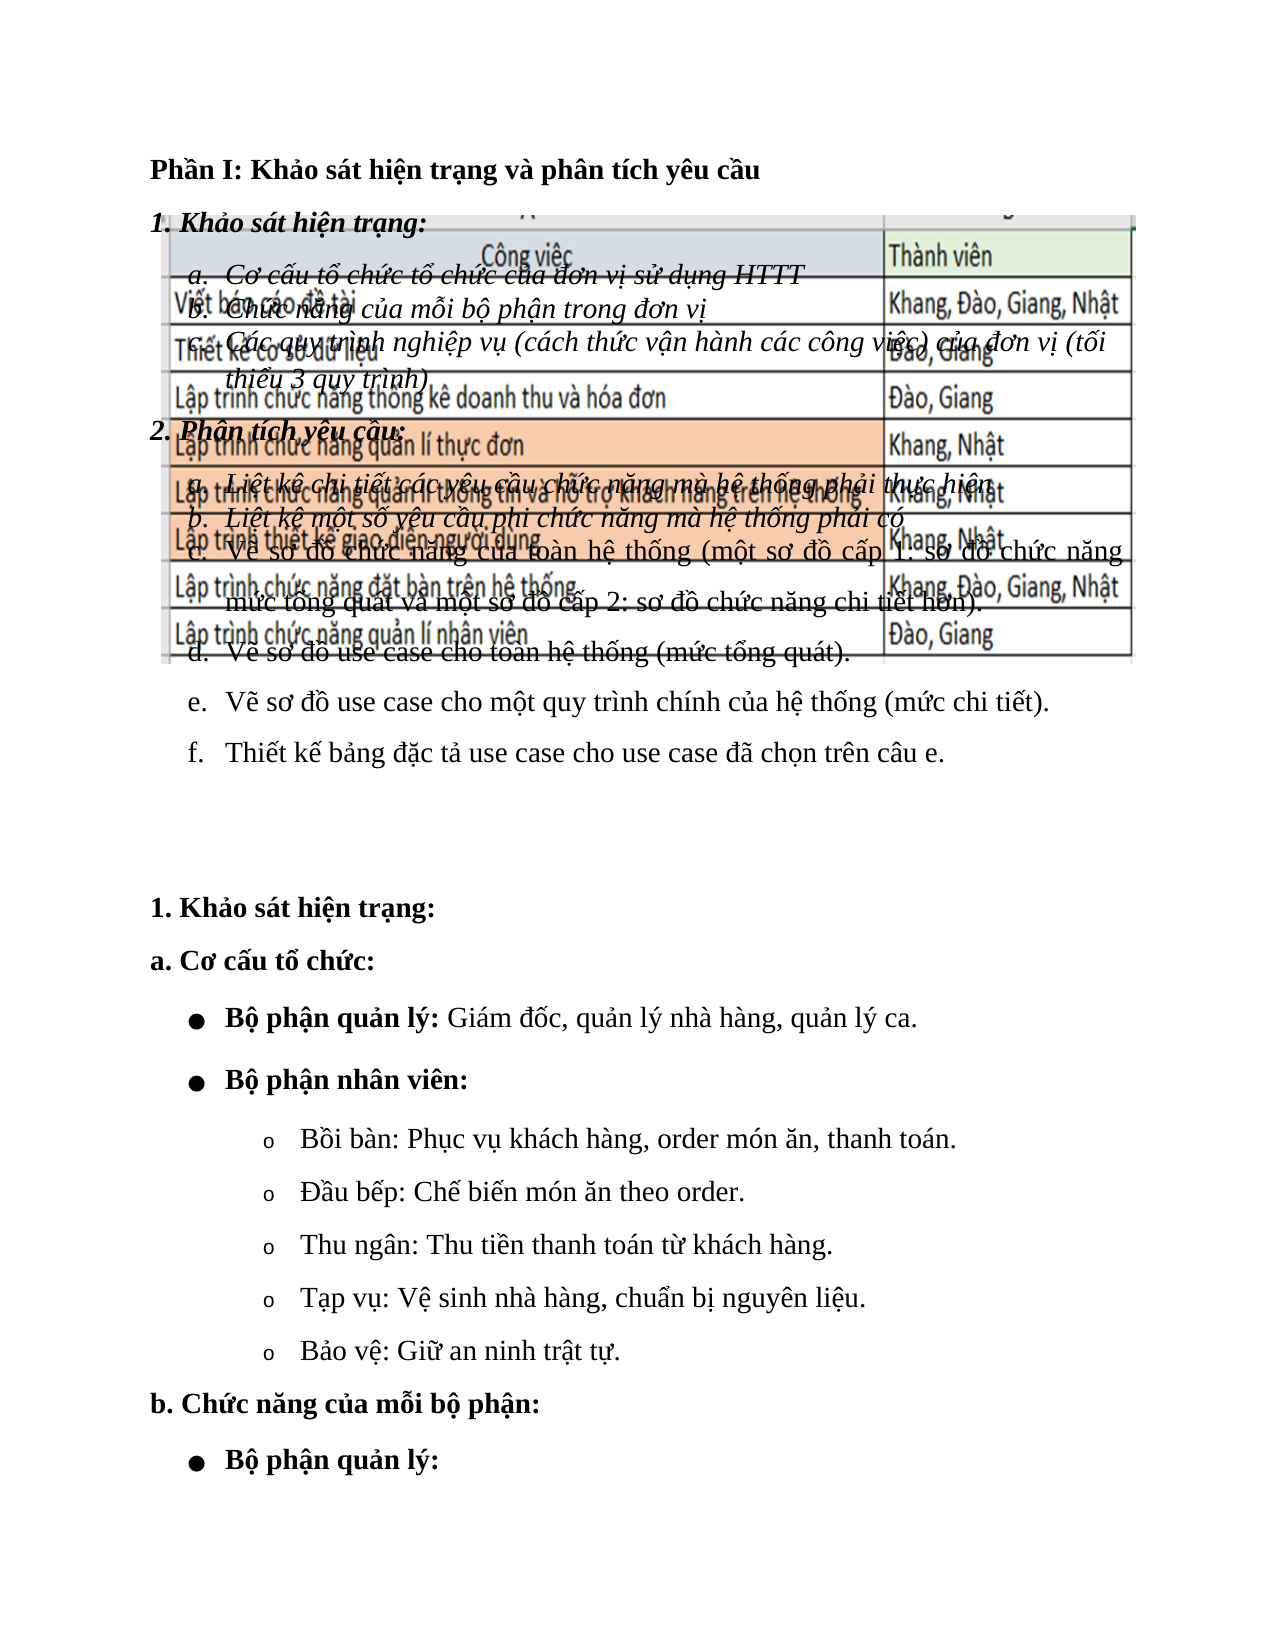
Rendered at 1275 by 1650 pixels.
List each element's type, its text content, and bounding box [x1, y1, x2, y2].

list Bộ phận quản lý: [187, 1438, 1125, 1481]
list Đầu bếp: Chế biến món ăn theo order. [262, 1174, 1125, 1208]
list Tạp vụ: Vệ sinh nhà hàng, chuẩn bị nguyên liệu. [262, 1280, 1125, 1314]
list Bộ phận nhân viên: [187, 1059, 1125, 1102]
list Chức năng của mỗi bộ phận trong đơn vị [187, 291, 1125, 324]
text 1. Khảo sát hiện trạng: [150, 205, 1125, 238]
list Cơ cấu tổ chức tổ chức của đơn vị sử dụng HTTT [187, 257, 1125, 291]
list Vẽ sơ đồ chức năng của toàn hệ thống (một sơ đồ cấp 1: sơ đồ chức năng mức tổng quát và một sơ đồ cấp 2: sơ đồ chức năng chi tiết hơn). [187, 533, 1125, 617]
text b. Chức năng của mỗi bộ phận: [150, 1386, 1125, 1419]
list Liệt kê chi tiết các yêu cầu chức năng mà hệ thống phải thực hiện [187, 466, 1125, 500]
list Vẽ sơ đồ use case cho toàn hệ thống (mức tổng quát). [187, 634, 1125, 668]
picture [161, 215, 1136, 664]
list Các quy trình nghiệp vụ (cách thức vận hành các công việc) của đơn vị (tối thiểu 3 quy trình) [187, 324, 1125, 394]
text a. Cơ cấu tổ chức: [150, 943, 1125, 977]
list Bảo vệ: Giữ an ninh trật tự. [262, 1333, 1125, 1366]
text 2. Phân tích yêu cầu: [150, 413, 1125, 447]
list Thiết kế bảng đặc tả use case cho use case đã chọn trên câu e. [187, 735, 1125, 768]
text Phần I: Khảo sát hiện trạng và phân tích yêu cầu [150, 152, 1125, 185]
list Liệt kê một số yêu cầu phi chức năng mà hệ thống phải có [187, 500, 1125, 533]
list Vẽ sơ đồ use case cho một quy trình chính của hệ thống (mức chi tiết). [187, 684, 1125, 718]
list Bồi bàn: Phục vụ khách hàng, order món ăn, thanh toán. [262, 1122, 1125, 1155]
list Bộ phận quản lý: Giám đốc, quản lý nhà hàng, quản lý ca. [187, 996, 1125, 1039]
text 1. Khảo sát hiện trạng: [150, 891, 1125, 924]
list Thu ngân: Thu tiền thanh toán từ khách hàng. [262, 1227, 1125, 1261]
